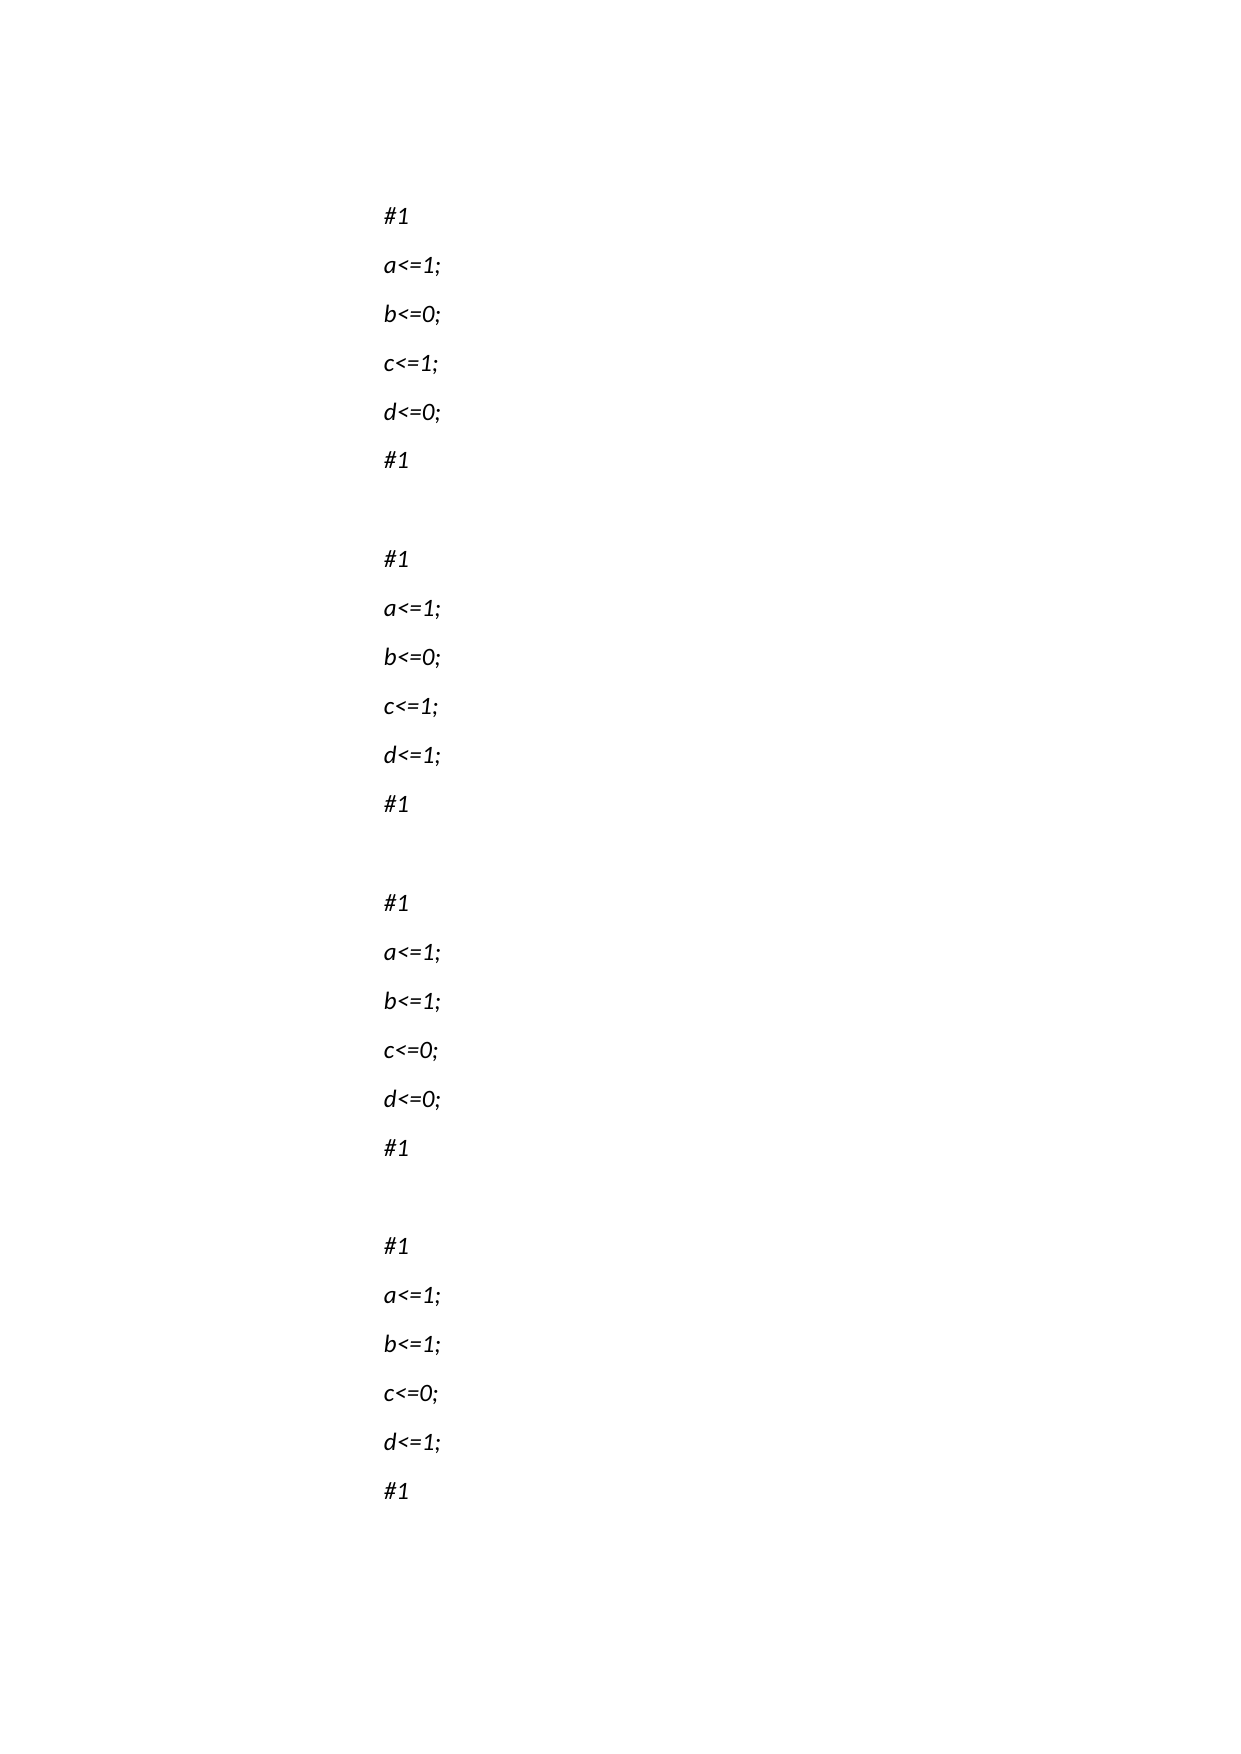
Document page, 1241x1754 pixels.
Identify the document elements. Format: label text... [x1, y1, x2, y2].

text #1 [327, 887, 1090, 917]
text #1 [327, 1132, 1090, 1162]
text c<=0; [327, 1034, 1090, 1064]
text a<=1; [327, 249, 1090, 279]
text a<=1; [327, 592, 1090, 623]
text d<=0; [327, 396, 1090, 426]
text #1 [327, 200, 1090, 230]
text a<=1; [327, 1279, 1090, 1310]
text d<=1; [327, 1426, 1090, 1457]
text b<=1; [327, 1328, 1090, 1359]
text d<=0; [327, 1083, 1090, 1113]
text #1 [327, 543, 1090, 574]
text b<=0; [327, 298, 1090, 328]
text #1 [327, 1475, 1090, 1506]
text b<=1; [327, 985, 1090, 1015]
text #1 [327, 1230, 1090, 1261]
text c<=0; [327, 1377, 1090, 1408]
text b<=0; [327, 641, 1090, 672]
text #1 [327, 788, 1090, 819]
text c<=1; [327, 690, 1090, 721]
text a<=1; [327, 936, 1090, 966]
text d<=1; [327, 739, 1090, 770]
text c<=1; [327, 347, 1090, 377]
text #1 [327, 444, 1090, 475]
